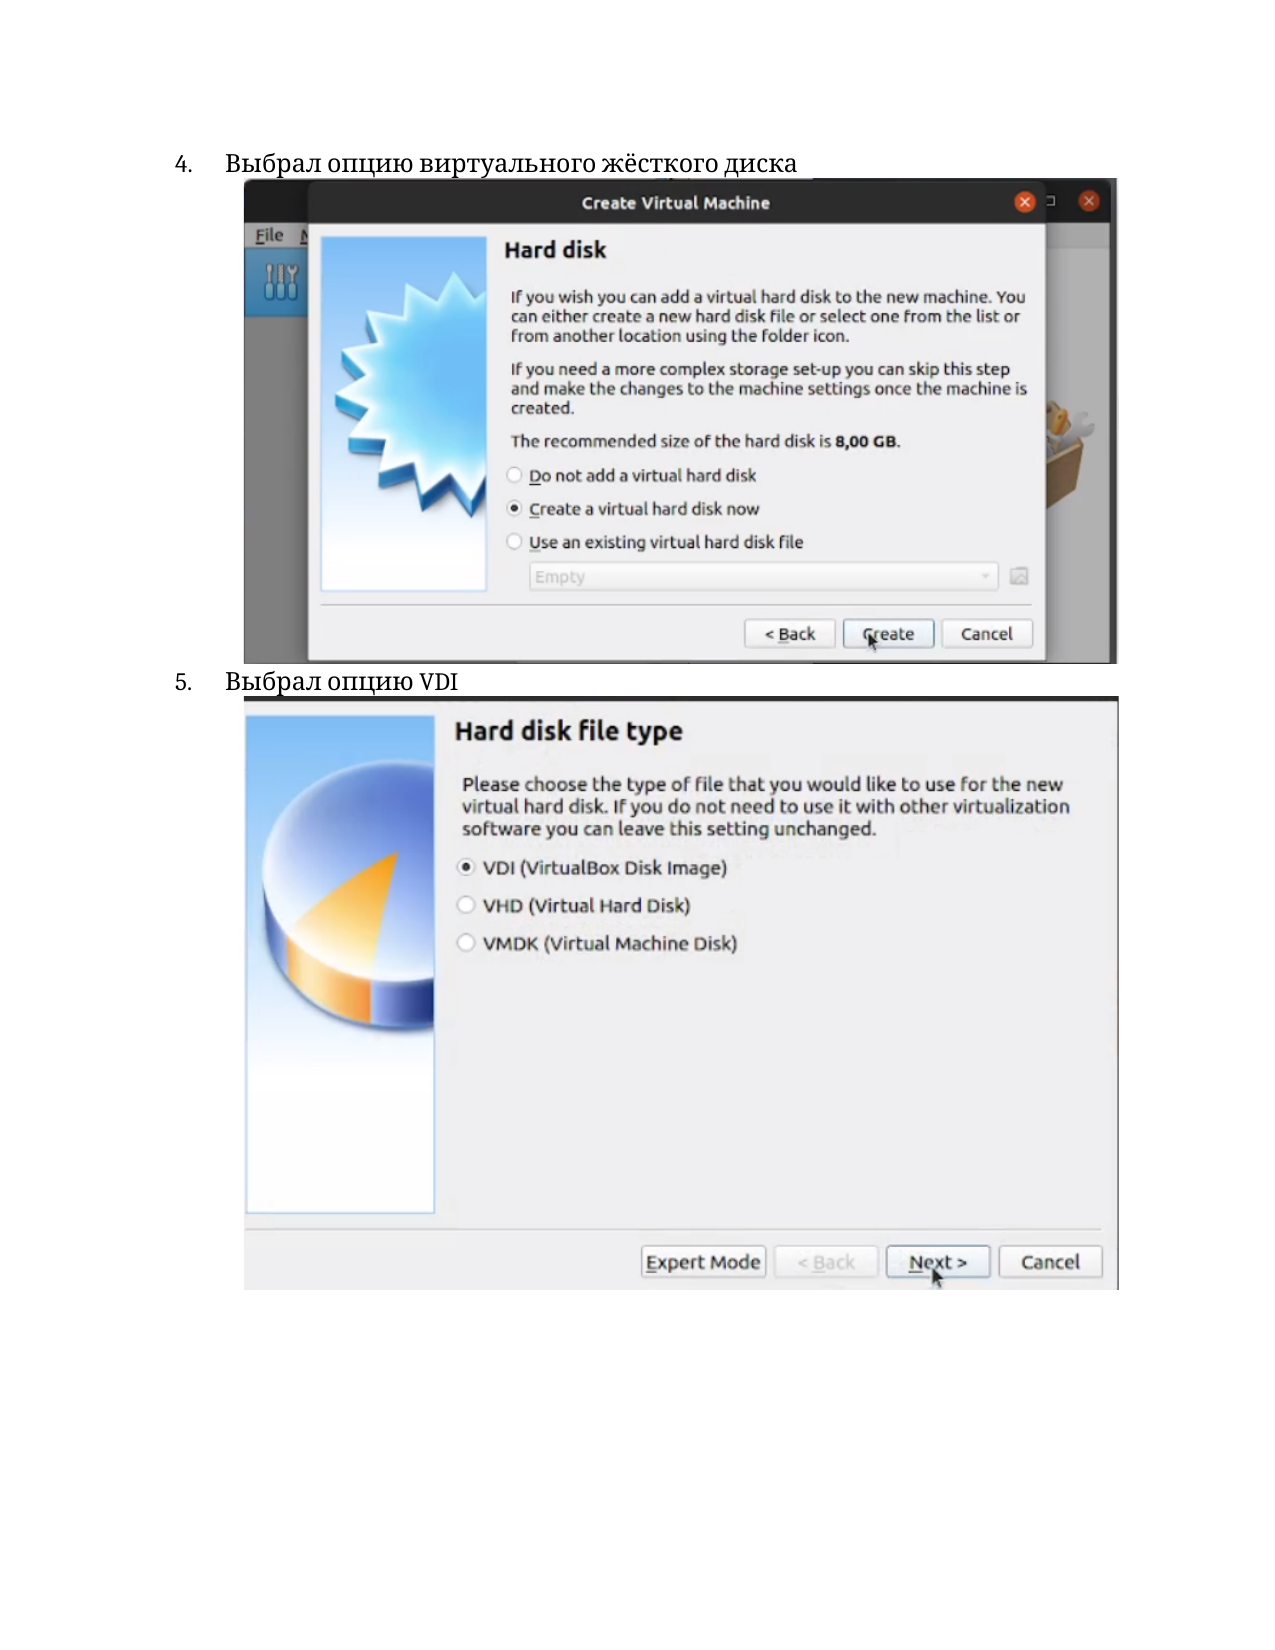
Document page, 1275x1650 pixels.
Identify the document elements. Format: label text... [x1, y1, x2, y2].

picture [243, 178, 1119, 664]
picture [243, 696, 1119, 1290]
